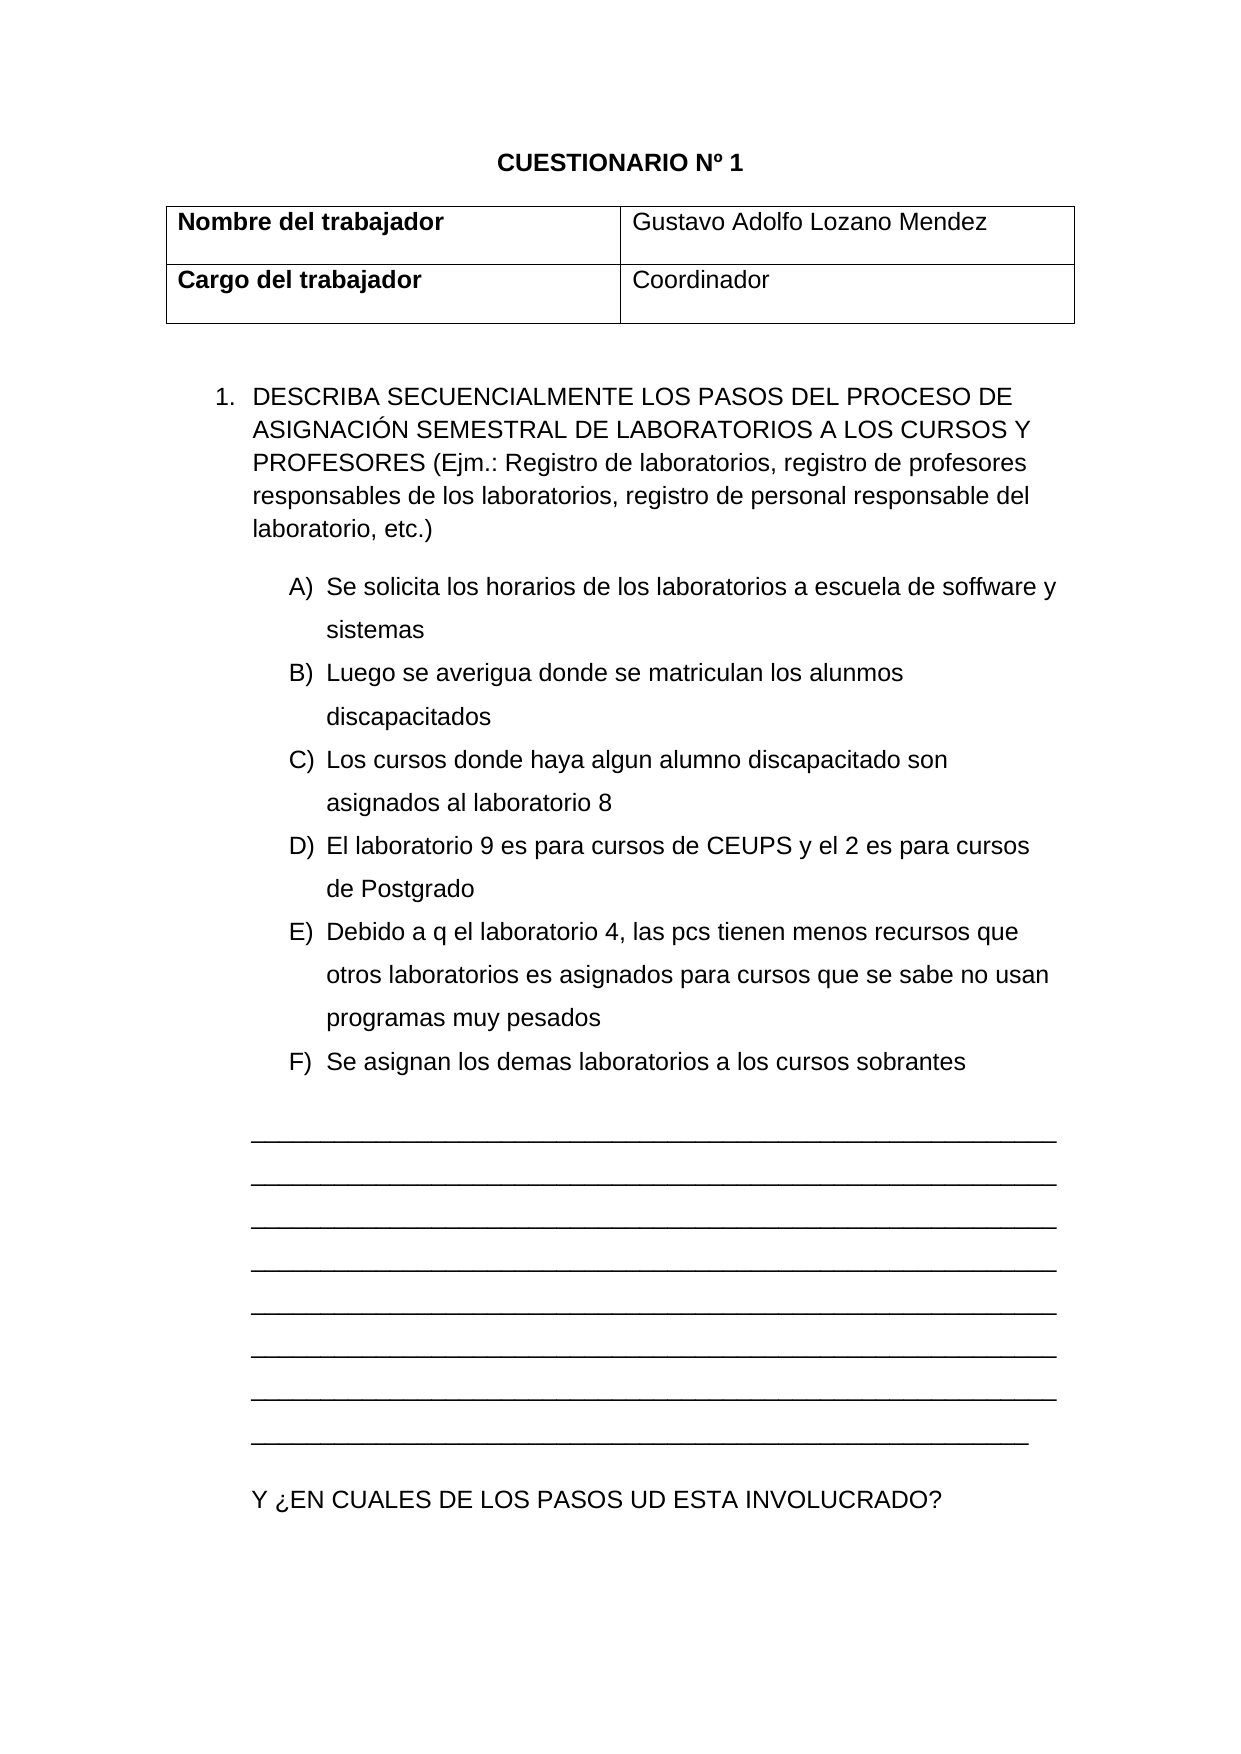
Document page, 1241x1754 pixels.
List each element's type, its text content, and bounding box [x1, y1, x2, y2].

text Y ¿EN CUALES DE LOS PASOS UD ESTA INVOLUCRADO? [251, 1484, 1063, 1513]
list Luego se averigua donde se matriculan los alunmos discapacitados [288, 658, 1063, 730]
list Se solicita los horarios de los laboratorios a escuela de soffware y sistemas [288, 572, 1063, 644]
table_header Nombre del trabajador [167, 207, 620, 264]
list El laboratorio 9 es para cursos de CEUPS y el 2 es para cursos de Postgrado [288, 831, 1063, 903]
list Se asignan los demas laboratorios a los cursos sobrantes [288, 1046, 1063, 1075]
table_header Gustavo Adolfo Lozano Mendez [621, 207, 1074, 264]
table_cell Coordinador [621, 265, 1074, 323]
list Los cursos donde haya algun alumno discapacitado son asignados al laboratorio 8 [288, 744, 1063, 816]
text ______________________________________________________________________________________________________________________________________________________________________________________________________________________________________________________________________________________________________________________________________________________________________________________________________________________________________________________________________________ [251, 1114, 1063, 1445]
text CUESTIONARIO Nº 1 [177, 148, 1063, 176]
list DESCRIBA SECUENCIALMENTE LOS PASOS DEL PROCESO DE ASIGNACIÓN SEMESTRAL DE LABORATORIOS A LOS CURSOS Y PROFESORES (Ejm.: Registro de laboratorios, registro de profesores responsables de los laboratorios, registro de personal responsable del laboratorio, etc.) [215, 382, 1063, 543]
table_cell Cargo del trabajador [167, 265, 620, 323]
list Debido a q el laboratorio 4, las pcs tienen menos recursos que otros laboratorios es asignados para cursos que se sabe no usan programas muy pesados [288, 917, 1063, 1032]
